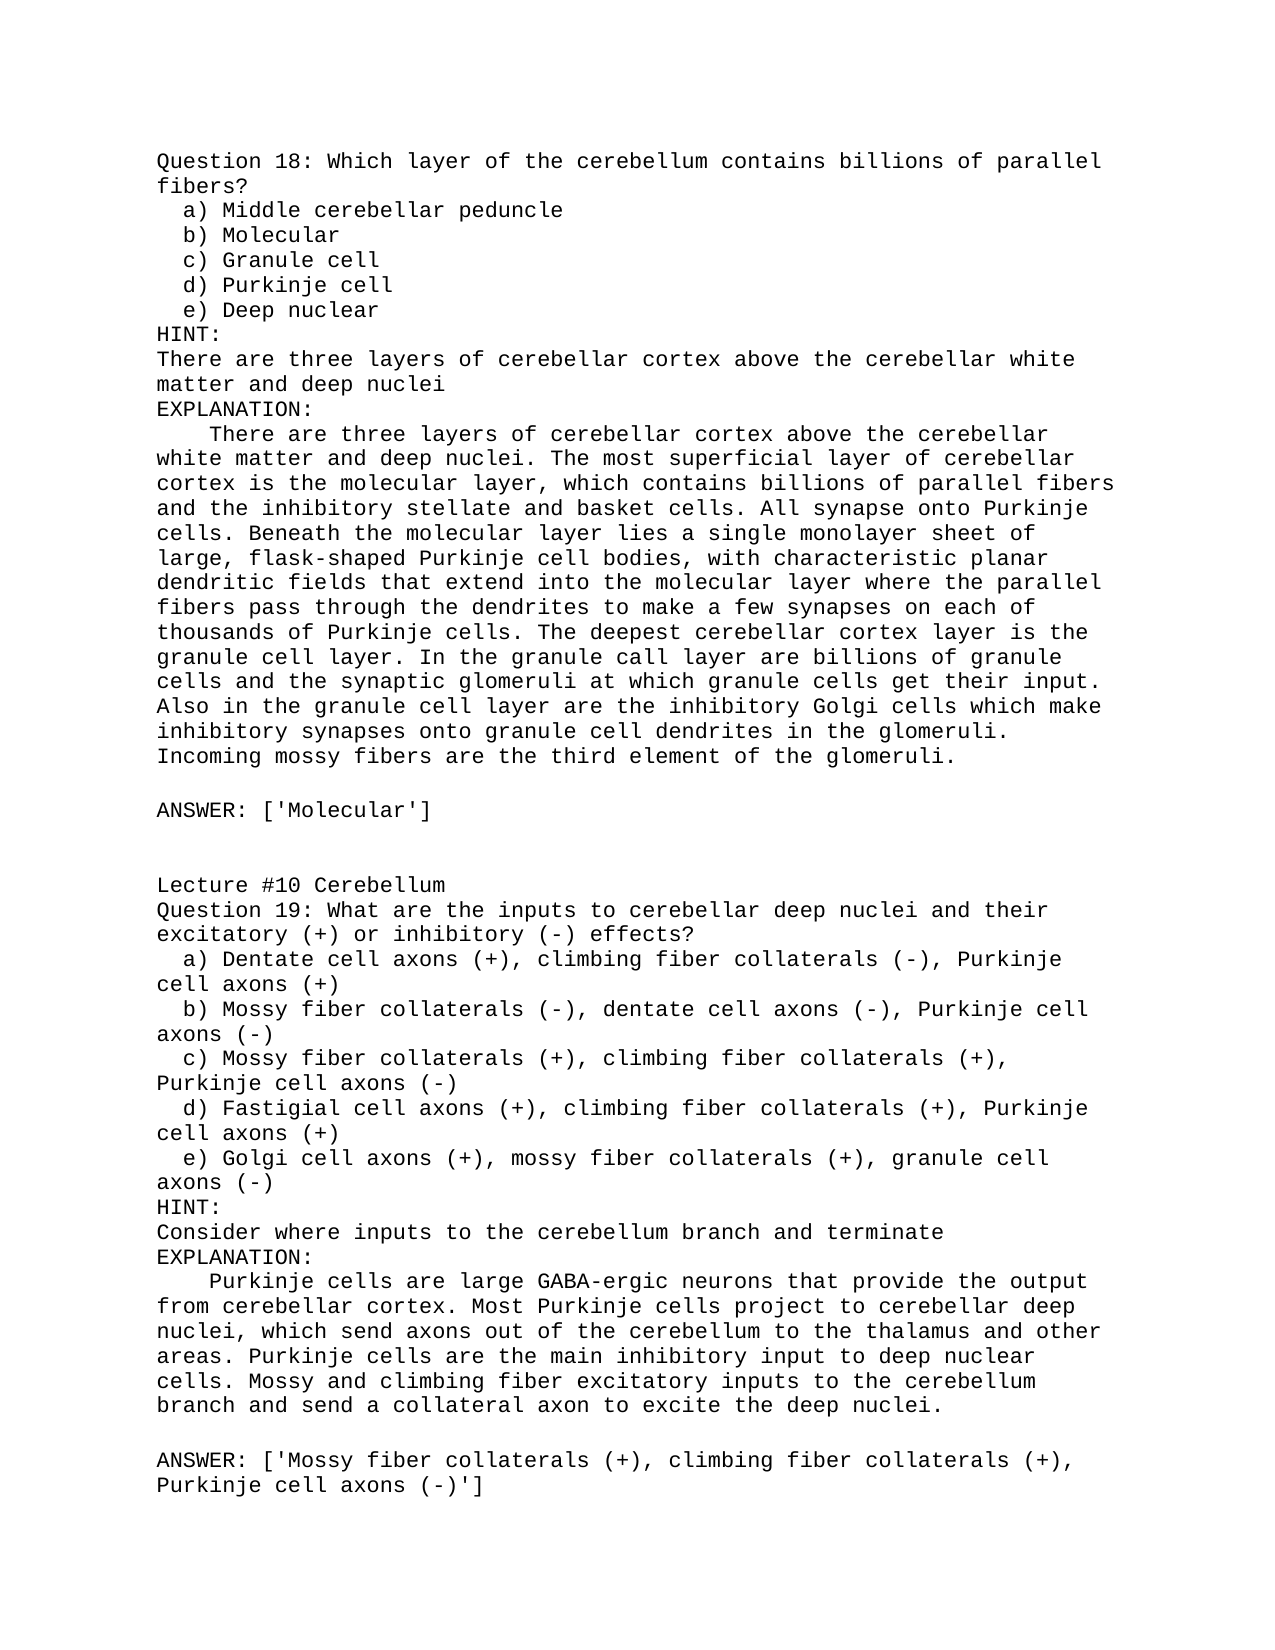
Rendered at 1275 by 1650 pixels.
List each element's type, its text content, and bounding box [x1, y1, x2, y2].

text e) Golgi cell axons (+), mossy fiber collaterals (+), granule cell axons (-) [156, 1147, 1118, 1196]
text EXPLANATION: [156, 398, 1118, 423]
text HINT: [156, 1196, 1118, 1221]
text a) Middle cerebellar peduncle [156, 199, 1118, 224]
text d) Purkinje cell [156, 274, 1118, 299]
text There are three layers of cerebellar cortex above the cerebellar white matter and deep nuclei [156, 348, 1118, 398]
text Consider where inputs to the cerebellum branch and terminate [156, 1221, 1118, 1246]
text b) Molecular [156, 224, 1118, 249]
text EXPLANATION: [156, 1246, 1118, 1271]
text Question 19: What are the inputs to cerebellar deep nuclei and their excitatory (+) or inhibitory (-) effects? [156, 899, 1118, 948]
text c) Mossy fiber collaterals (+), climbing fiber collaterals (+), Purkinje cell axons (-) [156, 1047, 1118, 1097]
text ANSWER: ['Molecular'] [156, 799, 1118, 824]
text Purkinje cells are large GABA-ergic neurons that provide the output from cerebellar cortex. Most Purkinje cells project to cerebellar deep nuclei, which send axons out of the cerebellum to the thalamus and other areas. Purkinje cells are the main inhibitory input to deep nuclear cells. Mossy and climbing fiber excitatory inputs to the cerebellum branch and send a collateral axon to excite the deep nuclei. [156, 1271, 1118, 1419]
text a) Dentate cell axons (+), climbing fiber collaterals (-), Purkinje cell axons (+) [156, 948, 1118, 998]
text Lecture #10 Cerebellum [156, 874, 1118, 899]
text c) Granule cell [156, 249, 1118, 274]
text HINT: [156, 323, 1118, 348]
text Question 18: Which layer of the cerebellum contains billions of parallel fibers? [156, 150, 1118, 199]
text d) Fastigial cell axons (+), climbing fiber collaterals (+), Purkinje cell axons (+) [156, 1097, 1118, 1147]
text ANSWER: ['Mossy fiber collaterals (+), climbing fiber collaterals (+), Purkinje cell axons (-)'] [156, 1449, 1118, 1499]
text There are three layers of cerebellar cortex above the cerebellar white matter and deep nuclei. The most superficial layer of cerebellar cortex is the molecular layer, which contains billions of parallel fibers and the inhibitory stellate and basket cells. All synapse onto Purkinje cells. Beneath the molecular layer lies a single monolayer sheet of large, flask-shaped Purkinje cell bodies, with characteristic planar dendritic fields that extend into the molecular layer where the parallel fibers pass through the dendrites to make a few synapses on each of thousands of Purkinje cells. The deepest cerebellar cortex layer is the granule cell layer. In the granule call layer are billions of granule cells and the synaptic glomeruli at which granule cells get their input. Also in the granule cell layer are the inhibitory Golgi cells which make inhibitory synapses onto granule cell dendrites in the glomeruli. Incoming mossy fibers are the third element of the glomeruli. [156, 423, 1118, 770]
text e) Deep nuclear [156, 299, 1118, 323]
text b) Mossy fiber collaterals (-), dentate cell axons (-), Purkinje cell axons (-) [156, 998, 1118, 1047]
